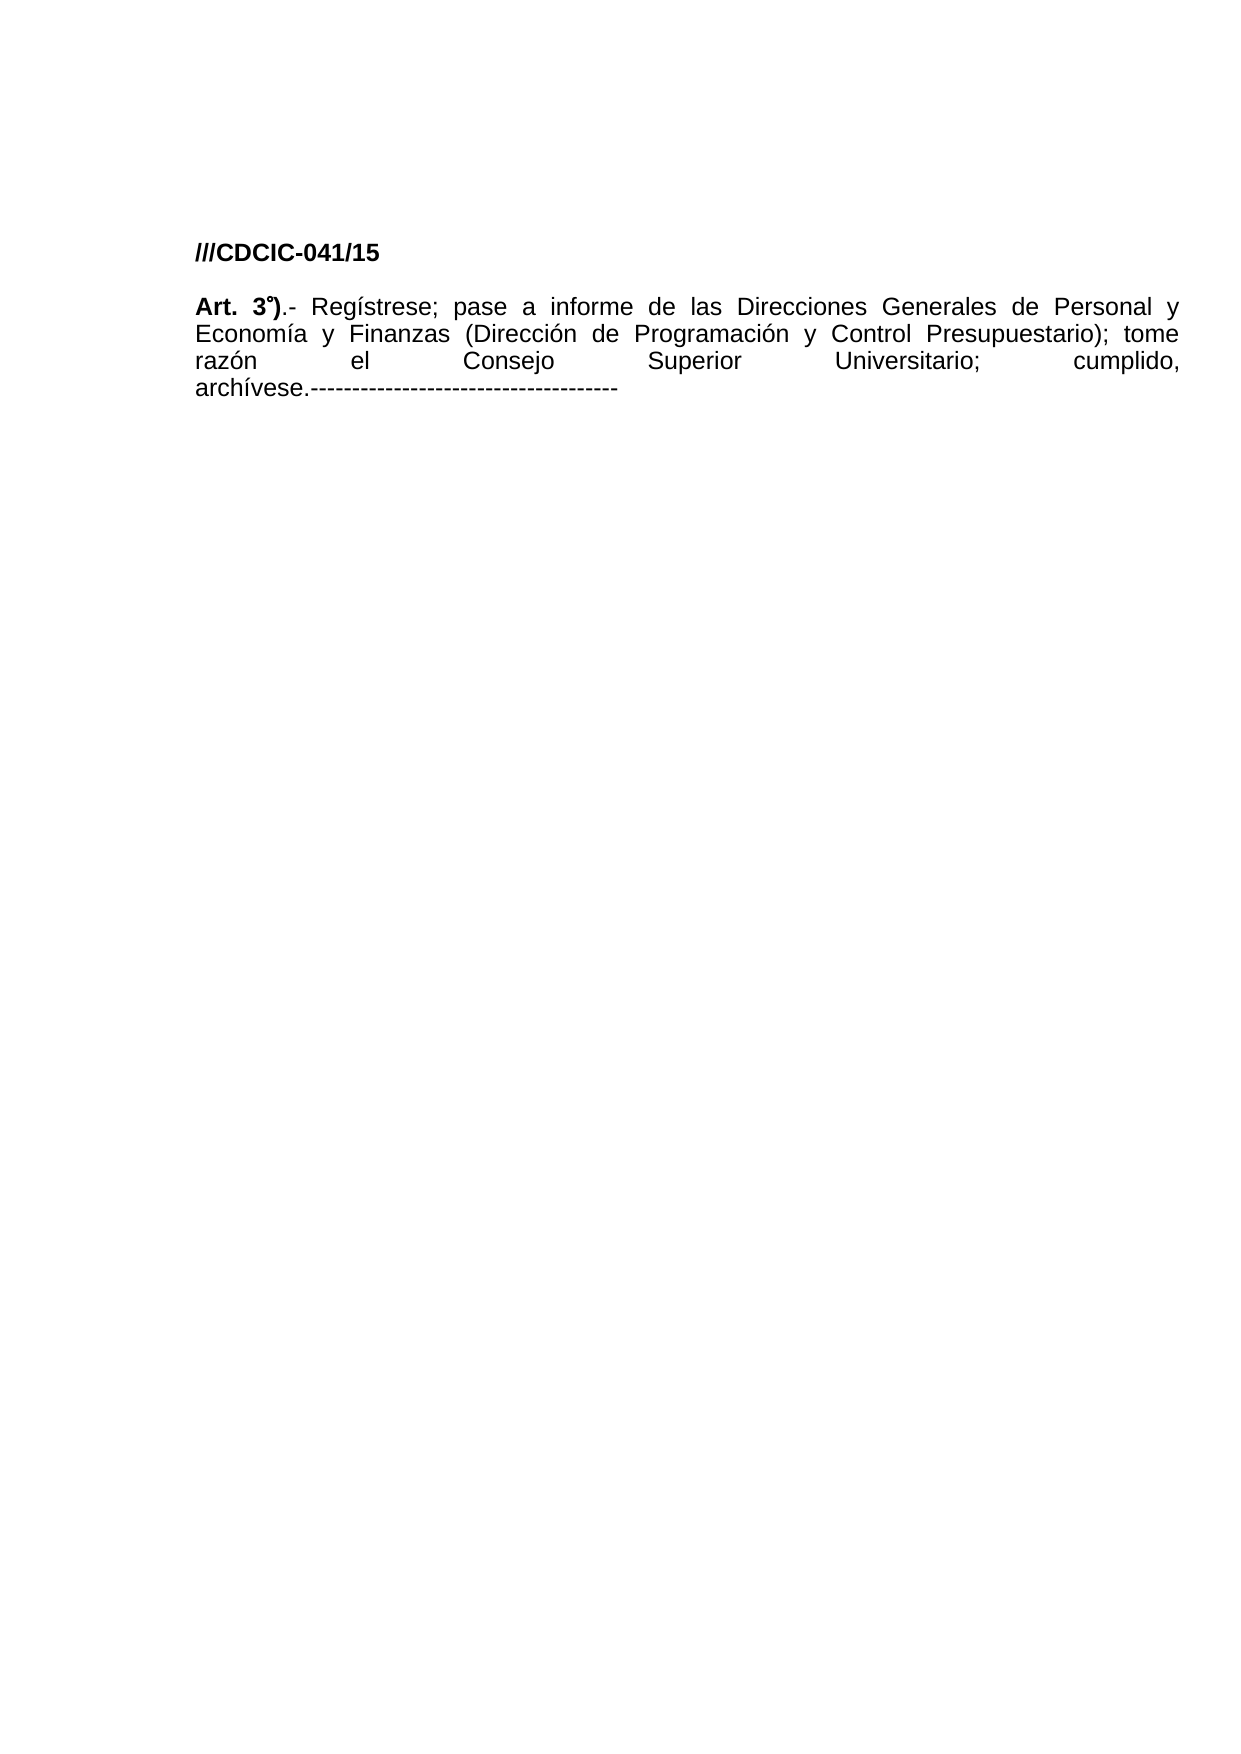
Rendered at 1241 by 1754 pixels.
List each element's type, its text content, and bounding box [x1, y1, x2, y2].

text Art. 3).- Regístrese; pase a informe de las Direcciones Generales de Personal y Economía y Finanzas (Dirección de Programación y Control Presupuestario); tome razón el Consejo Superior Universitario; cumplido, archívese.------------------------------------- [195, 294, 1181, 402]
text ///CDCIC-041/15 [195, 240, 1181, 267]
